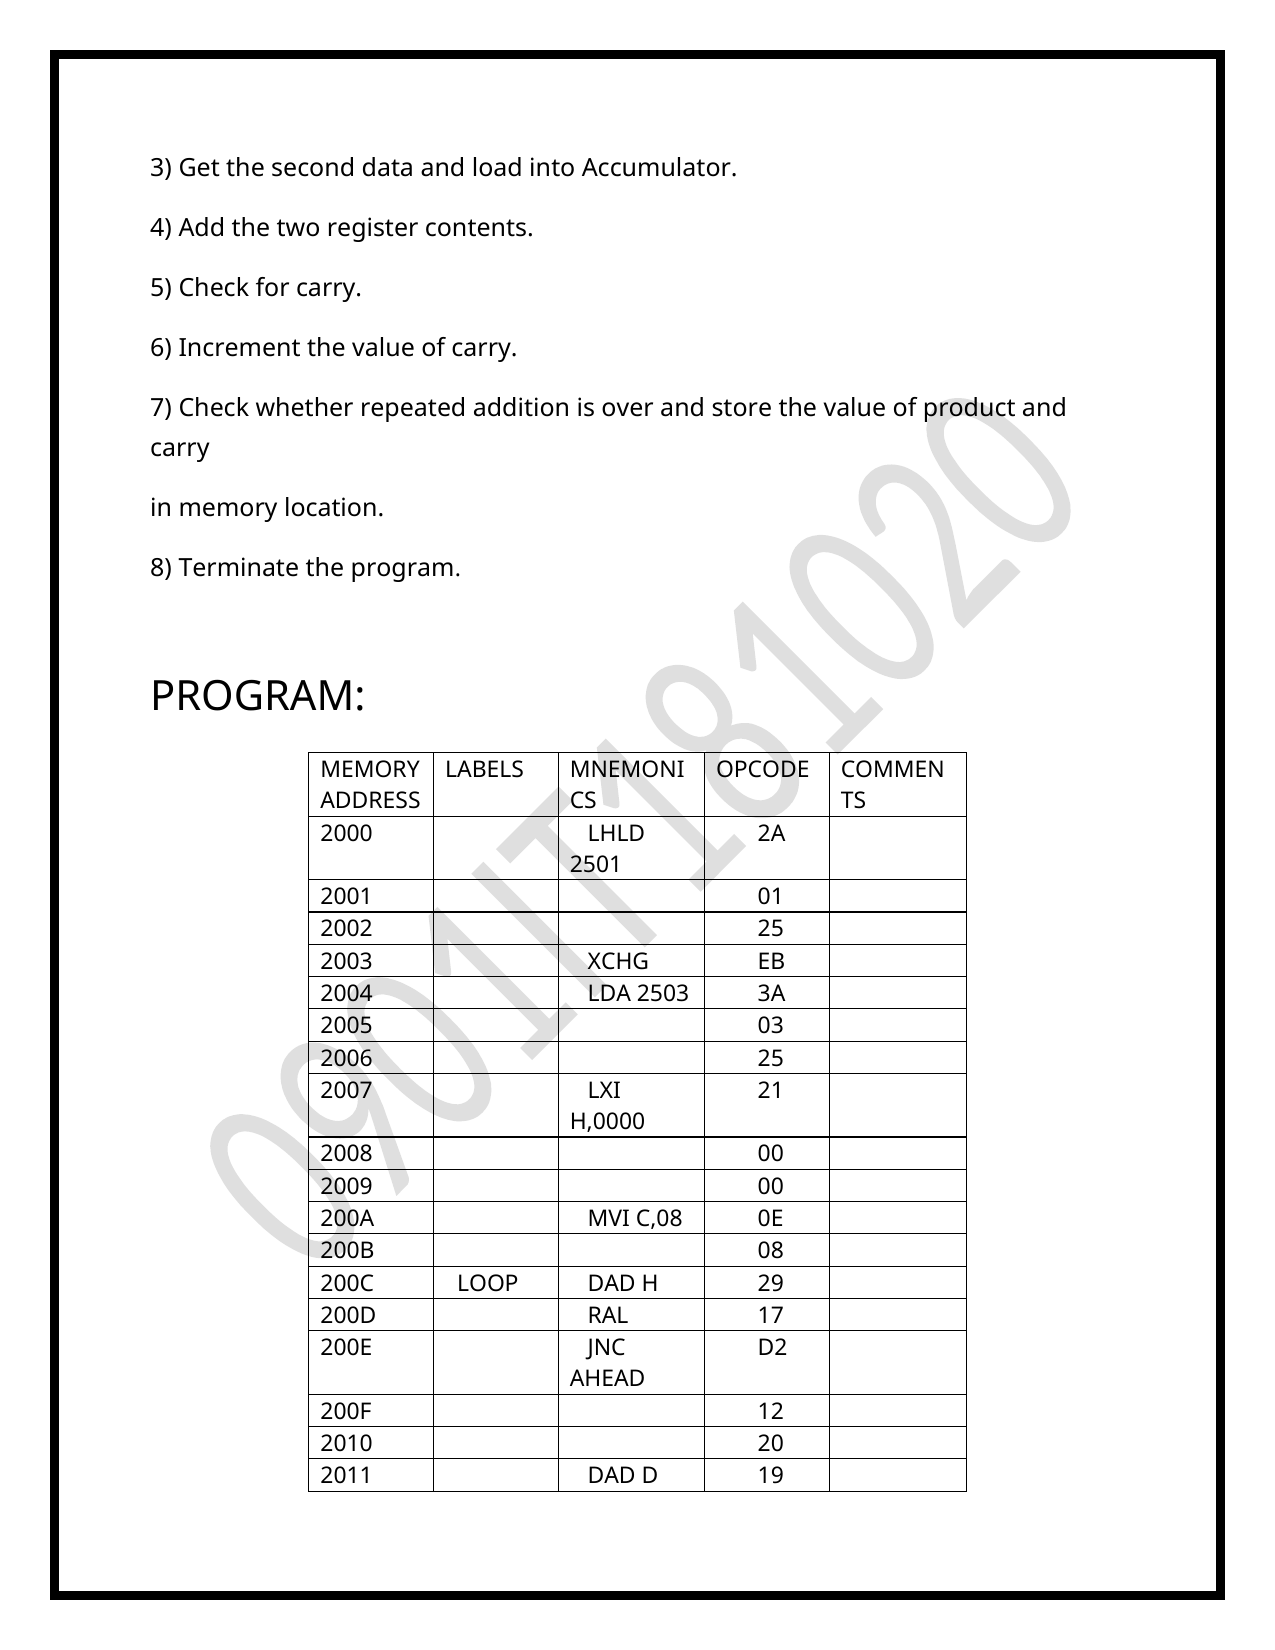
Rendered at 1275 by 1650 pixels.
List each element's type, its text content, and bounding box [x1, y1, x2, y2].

table_cell 2011 [309, 1459, 433, 1491]
table_cell [434, 1331, 558, 1394]
text 7) Check whether repeated addition is over and store the value of product and carry [150, 390, 1125, 463]
table_cell [559, 1042, 704, 1073]
table_cell [830, 1234, 966, 1266]
table_cell 25 [705, 1042, 829, 1073]
table_cell 200B [309, 1234, 433, 1266]
table_cell 2009 [309, 1170, 433, 1201]
table_cell [830, 1202, 966, 1233]
table_cell EB [705, 945, 829, 976]
table_cell [434, 945, 558, 976]
text 8) Terminate the program. [150, 549, 1125, 583]
table_cell 2003 [309, 945, 433, 976]
table_cell [434, 1299, 558, 1330]
table_cell [830, 1299, 966, 1330]
text 3) Get the second data and load into Accumulator. [150, 150, 1125, 184]
table_cell [434, 1395, 558, 1426]
table_cell [830, 1427, 966, 1458]
table_cell [434, 1074, 558, 1136]
table_cell [830, 1042, 966, 1073]
text 4) Add the two register contents. [150, 210, 1125, 244]
table_cell [830, 1138, 966, 1169]
table_cell 21 [705, 1074, 829, 1136]
text in memory location. [150, 489, 1125, 523]
table_cell 200E [309, 1331, 433, 1394]
table_cell DAD D [559, 1459, 704, 1491]
table_cell JNC AHEAD [559, 1331, 704, 1394]
table_cell [434, 977, 558, 1008]
table_cell [830, 977, 966, 1008]
table_cell XCHG [559, 945, 704, 976]
table_cell [434, 913, 558, 944]
table_cell 01 [705, 880, 829, 911]
table_cell 200F [309, 1395, 433, 1426]
table_cell [434, 1459, 558, 1491]
table_cell LXI H,0000 [559, 1074, 704, 1136]
table_cell LHLD 2501 [559, 817, 704, 879]
table_cell 2005 [309, 1009, 433, 1041]
table_cell [434, 817, 558, 879]
table_cell MVI C,08 [559, 1202, 704, 1233]
table_header MNEMONICS [559, 753, 704, 816]
table_cell 3A [705, 977, 829, 1008]
table_cell [434, 1042, 558, 1073]
table_cell [830, 1395, 966, 1426]
text 5) Check for carry. [150, 270, 1125, 304]
table_cell 03 [705, 1009, 829, 1041]
table_cell 2008 [309, 1138, 433, 1169]
table_header LABELS [434, 753, 558, 816]
table_cell 00 [705, 1138, 829, 1169]
table_cell 2006 [309, 1042, 433, 1073]
table_cell [434, 880, 558, 911]
table_cell [830, 1009, 966, 1041]
table_cell [559, 1170, 704, 1201]
table_cell [559, 1009, 704, 1041]
table_cell [830, 913, 966, 944]
table_cell 19 [705, 1459, 829, 1491]
table_cell 0E [705, 1202, 829, 1233]
table_cell 2A [705, 817, 829, 879]
table_cell 2007 [309, 1074, 433, 1136]
table_cell 2002 [309, 913, 433, 944]
table_cell [559, 913, 704, 944]
table_cell [434, 1009, 558, 1041]
table_cell LOOP [434, 1267, 558, 1298]
table_cell [559, 880, 704, 911]
table_cell [830, 1459, 966, 1491]
table_cell 12 [705, 1395, 829, 1426]
table_cell 08 [705, 1234, 829, 1266]
table_cell 2004 [309, 977, 433, 1008]
table_cell 17 [705, 1299, 829, 1330]
table_cell D2 [705, 1331, 829, 1394]
table_header MEMORY ADDRESS [309, 753, 433, 816]
table_cell [559, 1427, 704, 1458]
table_cell 200C [309, 1267, 433, 1298]
table_cell [434, 1138, 558, 1169]
table_cell [830, 817, 966, 879]
table_cell [559, 1234, 704, 1266]
text PROGRAM: [150, 666, 1125, 723]
table_cell 2010 [309, 1427, 433, 1458]
table_cell [434, 1202, 558, 1233]
table_cell [559, 1138, 704, 1169]
text 6) Increment the value of carry. [150, 330, 1125, 364]
table_cell [830, 1074, 966, 1136]
table_cell 25 [705, 913, 829, 944]
table_cell 2000 [309, 817, 433, 879]
table_cell [434, 1234, 558, 1266]
table_header COMMENTS [830, 753, 966, 816]
table_cell DAD H [559, 1267, 704, 1298]
table_cell [434, 1170, 558, 1201]
table_cell [434, 1427, 558, 1458]
table_cell [830, 880, 966, 911]
table_cell 29 [705, 1267, 829, 1298]
table_cell [830, 1331, 966, 1394]
table_cell [830, 1170, 966, 1201]
table_cell [559, 1395, 704, 1426]
table_cell LDA 2503 [559, 977, 704, 1008]
table_cell 2001 [309, 880, 433, 911]
table_cell 00 [705, 1170, 829, 1201]
table_cell [830, 945, 966, 976]
table_cell RAL [559, 1299, 704, 1330]
table_cell [830, 1267, 966, 1298]
table_cell 200A [309, 1202, 433, 1233]
table_cell 20 [705, 1427, 829, 1458]
table_cell 200D [309, 1299, 433, 1330]
table_header OPCODE [705, 753, 829, 816]
